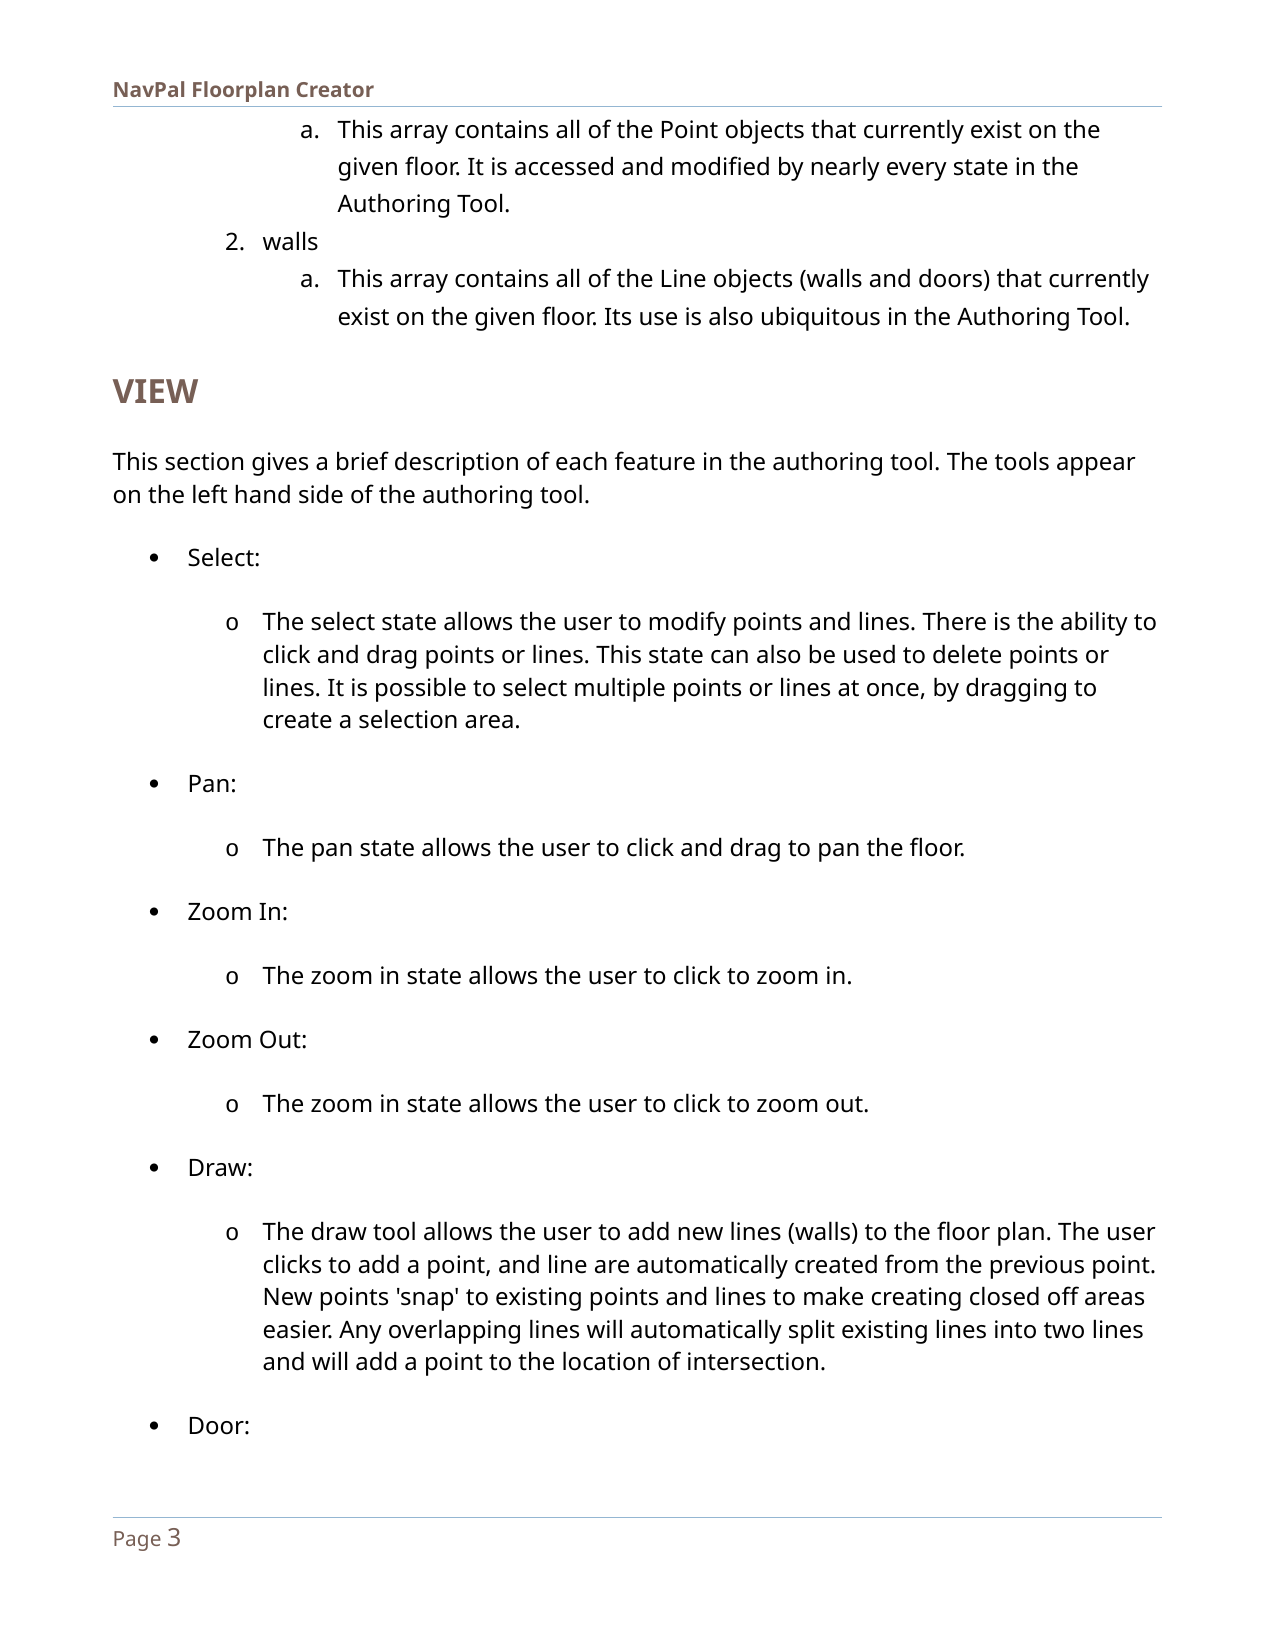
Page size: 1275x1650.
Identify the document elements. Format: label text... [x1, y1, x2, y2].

subtitle The zoom in state allows the user to click to zoom in. [225, 959, 1162, 992]
subtitle The draw tool allows the user to add new lines (walls) to the floor plan. The user clicks to add a point, and line are automatically created from the previous point. New points 'snap' to existing points and lines to make creating closed off areas easier. Any overlapping lines will automatically split existing lines into two lines and will add a point to the location of intersection. [225, 1214, 1162, 1378]
subtitle View [112, 368, 1162, 413]
subtitle The select state allows the user to modify points and lines. There is the ability to click and drag points or lines. This state can also be used to delete points or lines. It is possible to select multiple points or lines at once, by dragging to create a selection area. [225, 605, 1162, 736]
subtitle Door: [150, 1409, 1162, 1442]
subtitle Draw: [150, 1151, 1162, 1183]
subtitle The pan state allows the user to click and drag to pan the floor. [225, 831, 1162, 864]
subtitle This section gives a brief description of each feature in the authoring tool. The tools appear on the left hand side of the authoring tool. [112, 445, 1162, 510]
subtitle Zoom Out: [150, 1023, 1162, 1055]
list This array contains all of the Point objects that currently exist on the given floor. It is accessed and modified by nearly every state in the Authoring Tool. [300, 112, 1162, 220]
list walls [225, 225, 1162, 257]
subtitle Pan: [150, 767, 1162, 799]
subtitle Zoom In: [150, 895, 1162, 927]
subtitle Select: [150, 541, 1162, 574]
list This array contains all of the Line objects (walls and doors) that currently exist on the given floor. Its use is also ubiquitous in the Authoring Tool. [300, 262, 1162, 332]
subtitle The zoom in state allows the user to click to zoom out. [225, 1087, 1162, 1119]
